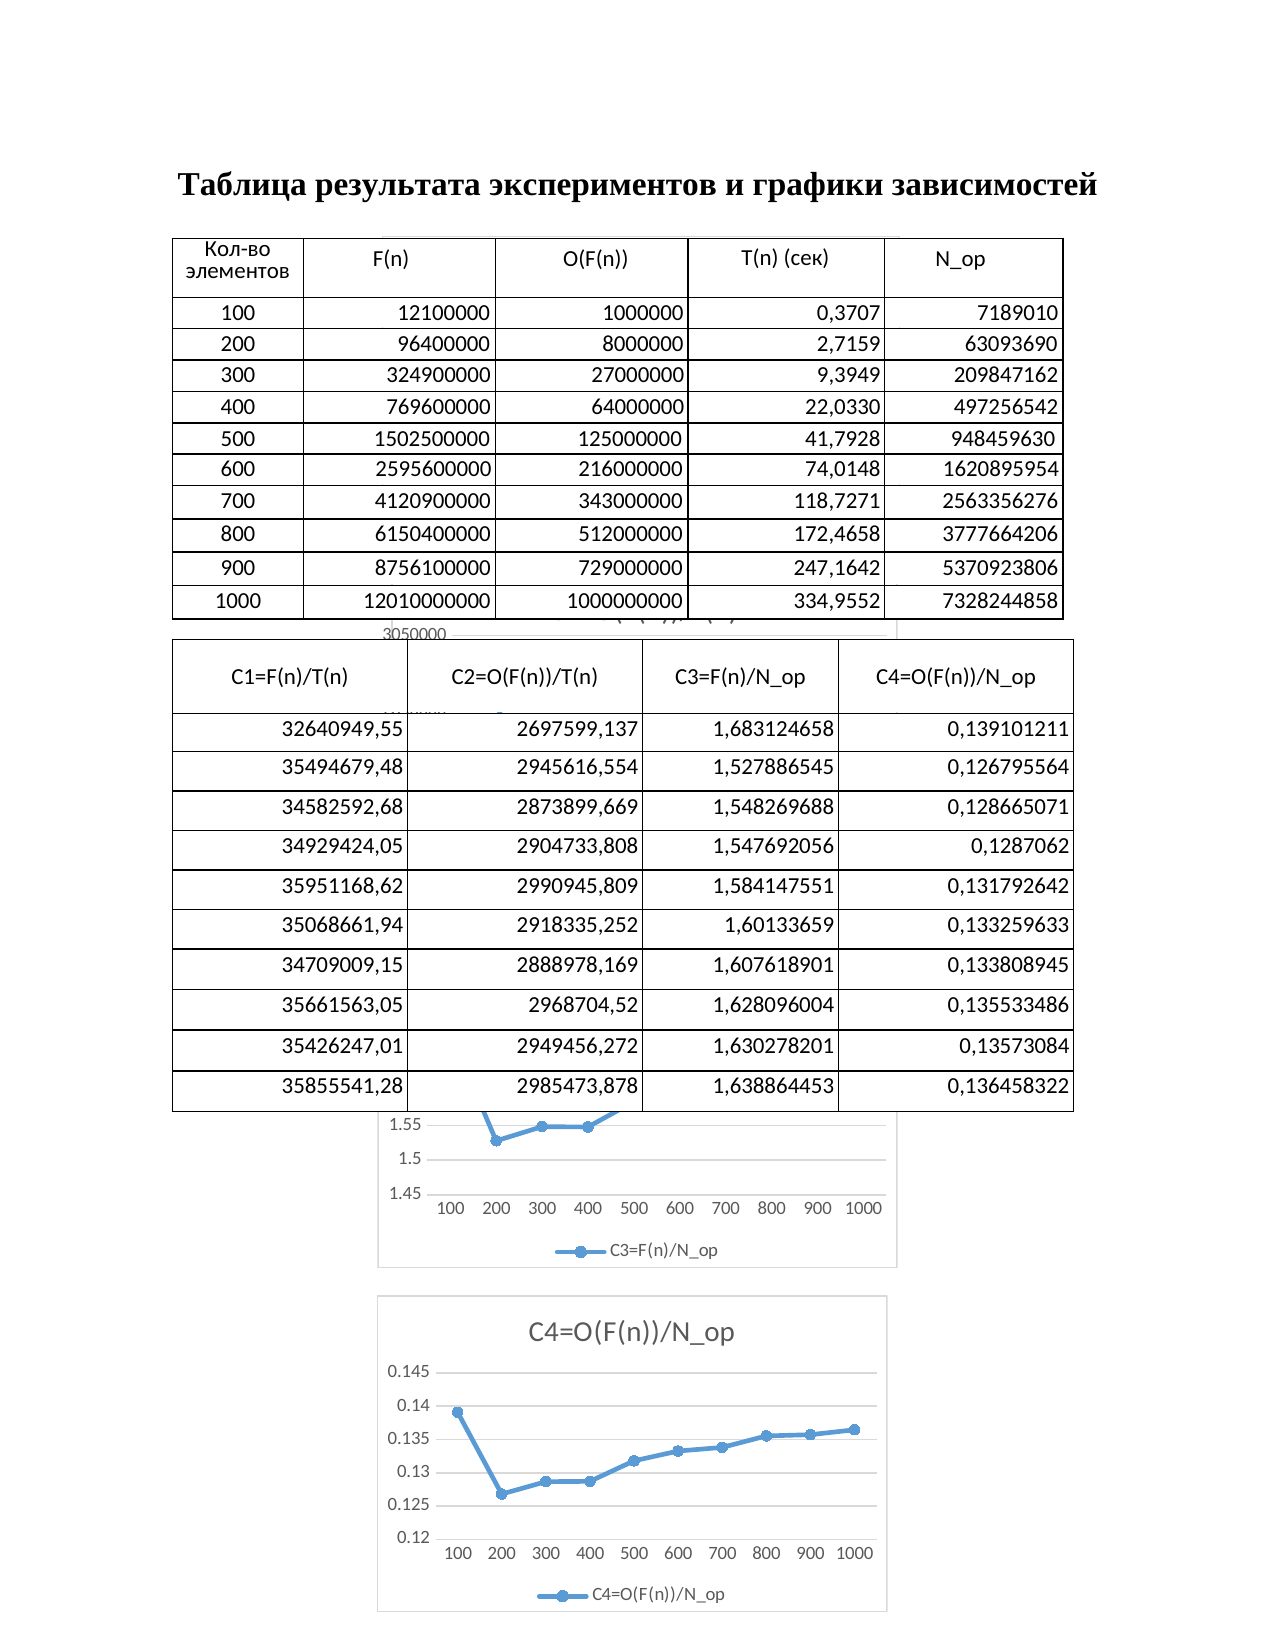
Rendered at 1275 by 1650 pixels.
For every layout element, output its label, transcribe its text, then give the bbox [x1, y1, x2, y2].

table_cell 800 [173, 520, 303, 551]
table_cell 2697599,137 [408, 714, 642, 751]
table_cell 500 [173, 424, 303, 453]
table_cell 343000000 [496, 486, 687, 518]
table_cell 118,7271 [689, 486, 884, 518]
table_cell 100 [173, 298, 303, 327]
table_cell 2873899,669 [408, 792, 642, 830]
table_cell 497256542 [885, 392, 1062, 422]
table_cell 172,4658 [689, 520, 884, 551]
table_cell 600 [173, 455, 303, 484]
table_cell 35855541,28 [173, 1072, 407, 1111]
table_cell 700 [173, 486, 303, 518]
table_cell 1,547692056 [643, 831, 838, 869]
table_cell 948459630 [885, 424, 1062, 453]
table_cell 0,135533486 [839, 990, 1073, 1029]
table_cell 1,630278201 [643, 1031, 838, 1070]
table_cell 64000000 [496, 392, 687, 422]
table_cell 125000000 [496, 424, 687, 453]
table_cell 34709009,15 [173, 950, 407, 989]
table_cell 9,3949 [689, 361, 884, 391]
table_cell 0,133259633 [839, 910, 1073, 948]
table_cell 35661563,05 [173, 990, 407, 1029]
table_cell 2904733,808 [408, 831, 642, 869]
table_cell 300 [173, 361, 303, 391]
table_cell 41,7928 [689, 424, 884, 453]
table_cell 1502500000 [304, 424, 495, 453]
table_cell 35494679,48 [173, 752, 407, 790]
table_cell 1,548269688 [643, 792, 838, 830]
table_cell 1,683124658 [643, 714, 838, 751]
table_cell 7189010 [885, 298, 1062, 327]
table_header F(n) [304, 239, 495, 297]
table_cell 2888978,169 [408, 950, 642, 989]
table_cell 63093690 [885, 329, 1062, 359]
table_header N_op [885, 239, 1062, 297]
table_cell 1,527886545 [643, 752, 838, 790]
table_cell 900 [173, 553, 303, 584]
table_header Кол-во элементов [173, 239, 303, 297]
table_cell 216000000 [496, 455, 687, 484]
text Таблица результата экспериментов и графики зависимостей [177, 164, 1186, 202]
table_cell 2985473,878 [408, 1072, 642, 1111]
table_header O(F(n)) [496, 239, 687, 297]
table_cell 2,7159 [689, 329, 884, 359]
table_cell 1000000000 [496, 586, 687, 618]
table_cell 7328244858 [885, 586, 1062, 618]
table_cell 12100000 [304, 298, 495, 327]
table_cell 200 [173, 329, 303, 359]
table_cell 0,3707 [689, 298, 884, 327]
table_cell 27000000 [496, 361, 687, 391]
table_cell 35951168,62 [173, 871, 407, 909]
table_cell 400 [173, 392, 303, 422]
table_cell 74,0148 [689, 455, 884, 484]
table_cell 34929424,05 [173, 831, 407, 869]
table_cell 1620895954 [885, 455, 1062, 484]
table_cell 0,131792642 [839, 871, 1073, 909]
table_cell 1000000 [496, 298, 687, 327]
table_cell 1,628096004 [643, 990, 838, 1029]
table_cell 2949456,272 [408, 1031, 642, 1070]
table_cell 324900000 [304, 361, 495, 391]
table_header С1=F(n)/T(n) [173, 640, 407, 712]
table_cell 96400000 [304, 329, 495, 359]
table_cell 1,607618901 [643, 950, 838, 989]
table_cell 0,1287062 [839, 831, 1073, 869]
table_cell 22,0330 [689, 392, 884, 422]
table_cell 1000 [173, 586, 303, 618]
table_cell 1,584147551 [643, 871, 838, 909]
table_cell 0,136458322 [839, 1072, 1073, 1111]
table_cell 4120900000 [304, 486, 495, 518]
table_cell 2968704,52 [408, 990, 642, 1029]
table_cell 8756100000 [304, 553, 495, 584]
table_cell 6150400000 [304, 520, 495, 551]
table_cell 769600000 [304, 392, 495, 422]
table_cell 0,13573084 [839, 1031, 1073, 1070]
table_cell 0,133808945 [839, 950, 1073, 989]
table_cell 1,638864453 [643, 1072, 838, 1111]
table_cell 0,126795564 [839, 752, 1073, 790]
table_header С4=O(F(n))/N_op [839, 640, 1073, 712]
table_cell 8000000 [496, 329, 687, 359]
table_cell 35426247,01 [173, 1031, 407, 1070]
table_cell 3777664206 [885, 520, 1062, 551]
table_cell 0,128665071 [839, 792, 1073, 830]
table_cell 2945616,554 [408, 752, 642, 790]
table_cell 35068661,94 [173, 910, 407, 948]
table_cell 2595600000 [304, 455, 495, 484]
table_cell 34582592,68 [173, 792, 407, 830]
table_cell 12010000000 [304, 586, 495, 618]
table_cell 2990945,809 [408, 871, 642, 909]
table_cell 512000000 [496, 520, 687, 551]
table_cell 32640949,55 [173, 714, 407, 751]
table_header Т(n) (сек) [689, 239, 884, 297]
table_cell 2563356276 [885, 486, 1062, 518]
table_cell 0,139101211 [839, 714, 1073, 751]
table_cell 1,60133659 [643, 910, 838, 948]
table_cell 2918335,252 [408, 910, 642, 948]
table_header С2=O(F(n))/T(n) [408, 640, 642, 712]
table_header С3=F(n)/N_op [643, 640, 838, 712]
table_cell 209847162 [885, 361, 1062, 391]
table_cell 334,9552 [689, 586, 884, 618]
table_cell 5370923806 [885, 553, 1062, 584]
table_cell 247,1642 [689, 553, 884, 584]
table_cell 729000000 [496, 553, 687, 584]
